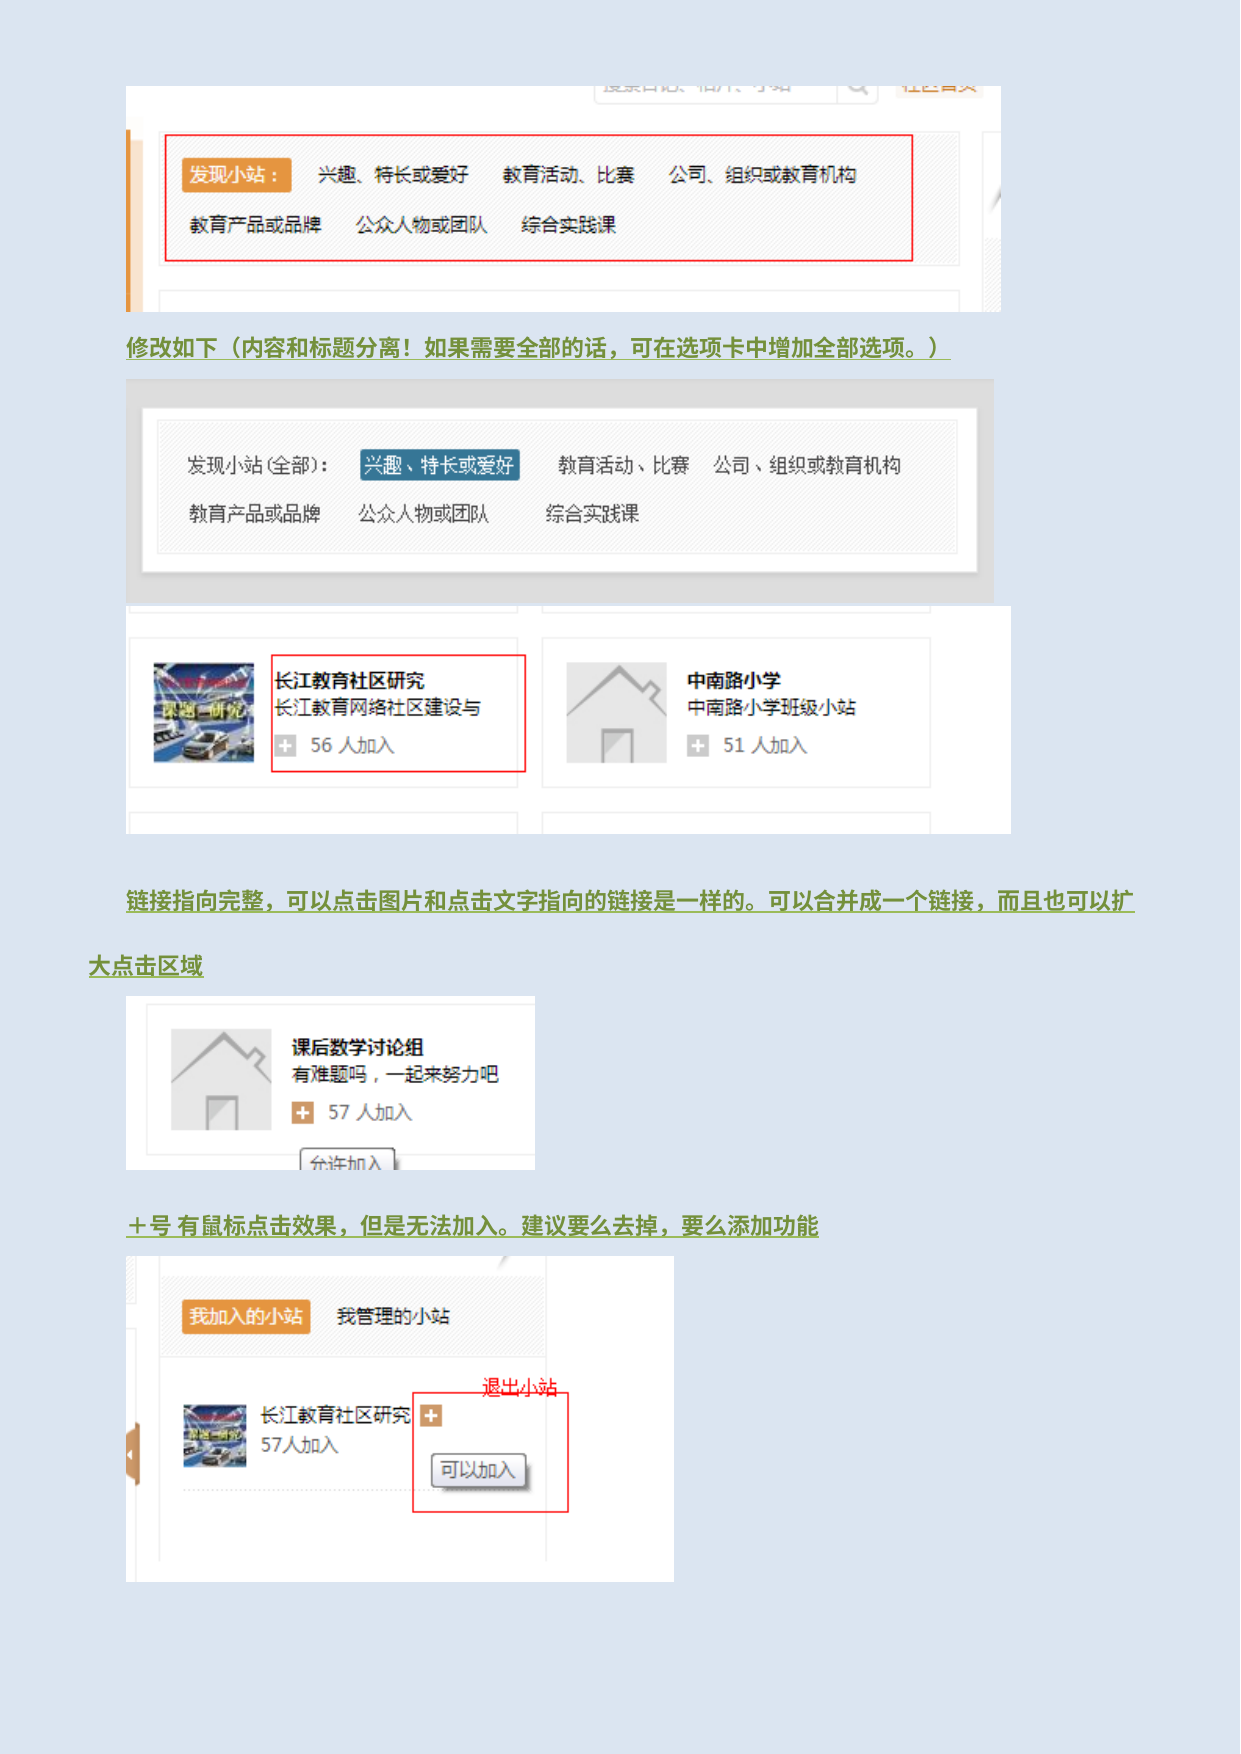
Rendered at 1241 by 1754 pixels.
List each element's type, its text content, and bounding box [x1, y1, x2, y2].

text ＋号 有鼠标点击效果，但是无法加入。建议要么去掉，要么添加功能 [89, 1192, 1152, 1257]
text 链接指向完整，可以点击图片和点击文字指向的链接是一样的。可以合并成一个链接，而且也可以扩大点击区域 [89, 867, 1152, 997]
text 修改如下（内容和标题分离！如果需要全部的话，可在选项卡中增加全部选项。） [89, 314, 1152, 379]
picture [126, 379, 994, 603]
picture [126, 86, 1001, 312]
picture [126, 996, 535, 1170]
picture [126, 606, 1011, 834]
picture [126, 1256, 674, 1582]
